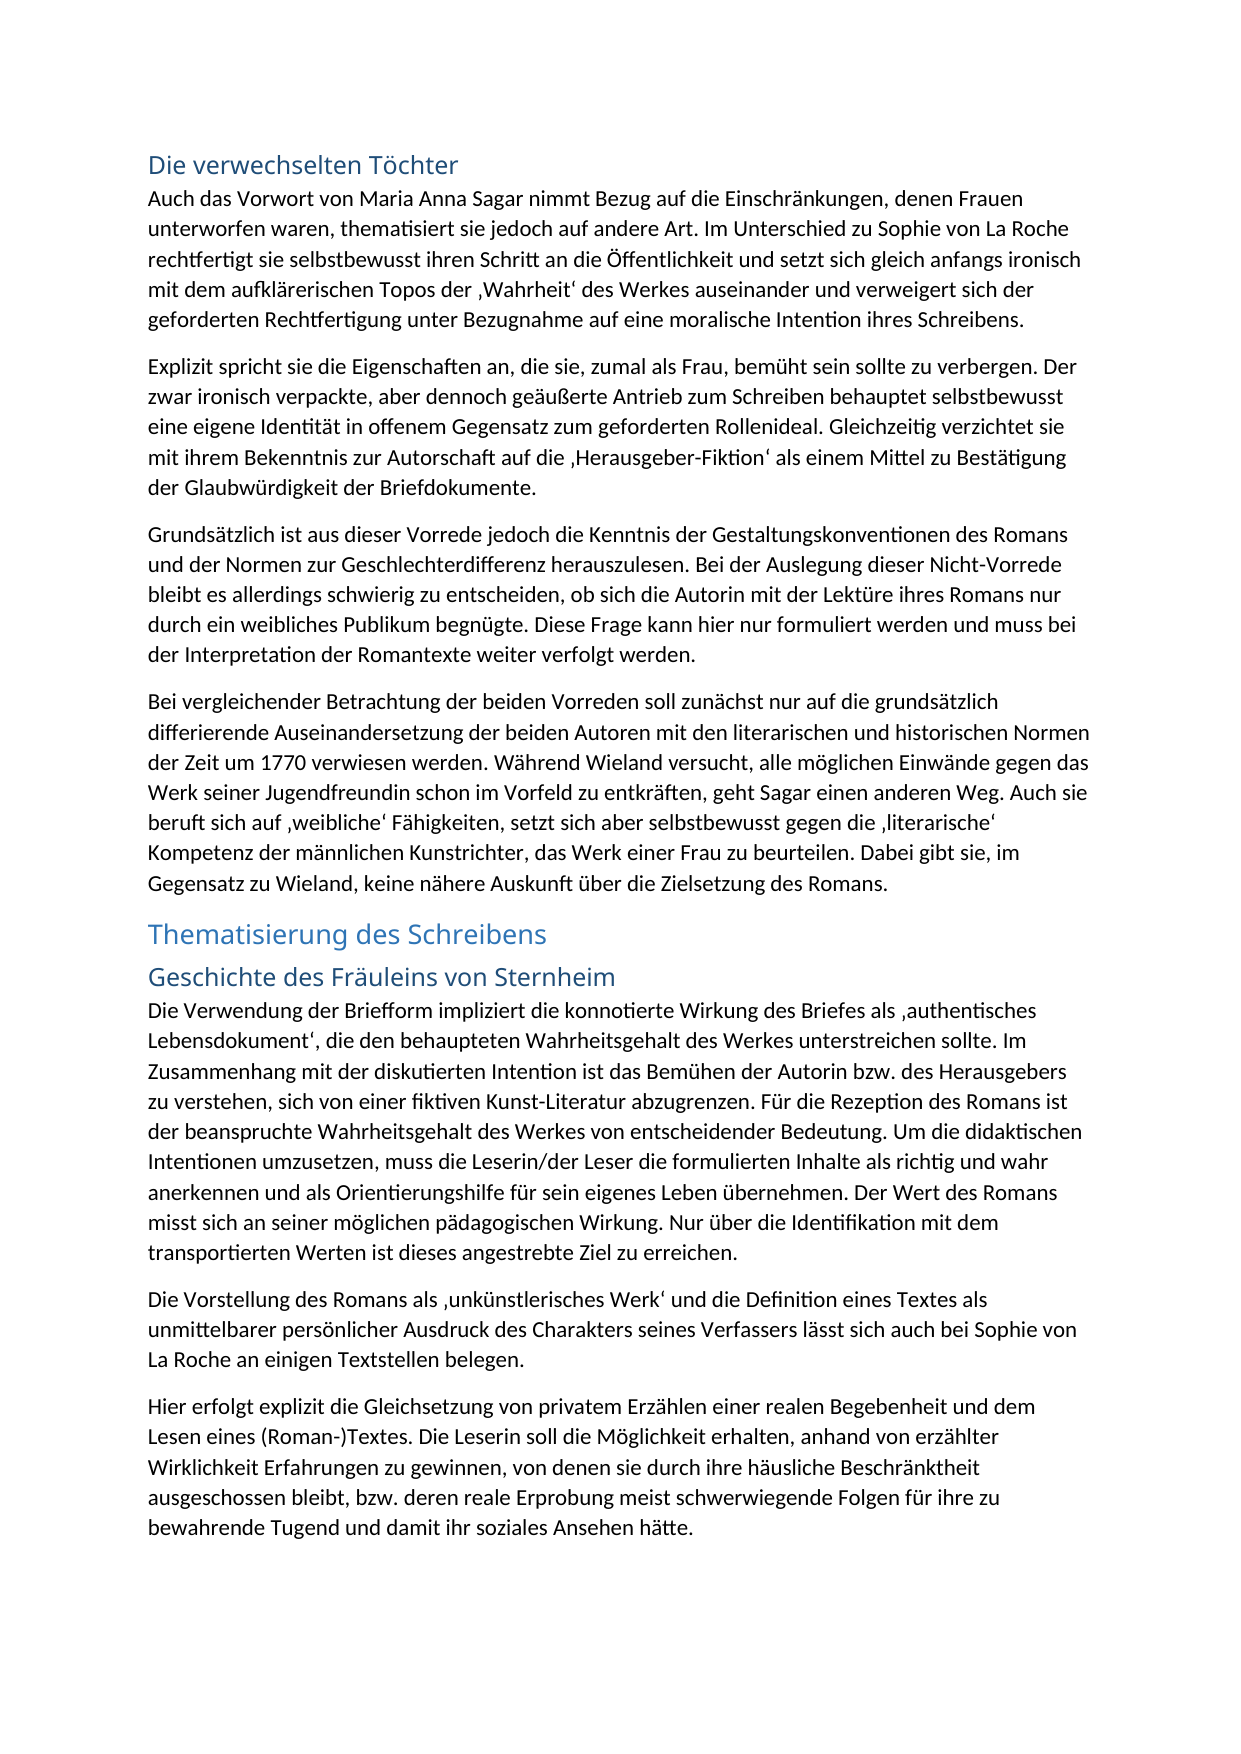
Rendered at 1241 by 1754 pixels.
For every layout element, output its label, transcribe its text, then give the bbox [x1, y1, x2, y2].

text Die Vorstellung des Romans als ‚unkünstlerisches Werk‘ und die Definition eines Textes als unmittelbarer persönlicher Ausdruck des Charakters seines Verfassers lässt sich auch bei Sophie von La Roche an einigen Textstellen belegen. [148, 1285, 1093, 1373]
text Hier erfolgt explizit die Gleichsetzung von privatem Erzählen einer realen Begebenheit und dem Lesen eines (Roman-)Textes. Die Leserin soll die Möglichkeit erhalten, anhand von erzählter Wirklichkeit Erfahrungen zu gewinnen, von denen sie durch ihre häusliche Beschränktheit ausgeschossen bleibt, bzw. deren reale Erprobung meist schwerwiegende Folgen für ihre zu bewahrende Tugend und damit ihr soziales Ansehen hätte. [148, 1392, 1093, 1541]
subtitle Geschichte des Fräuleins von Sternheim [148, 959, 1093, 994]
text Explizit spricht sie die Eigenschaften an, die sie, zumal als Frau, bemüht sein sollte zu verbergen. Der zwar ironisch verpackte, aber dennoch geäußerte Antrieb zum Schreiben behauptet selbstbewusst eine eigene Identität in offenem Gegensatz zum geforderten Rollenideal. Gleichzeitig verzichtet sie mit ihrem Bekenntnis zur Autorschaft auf die ‚Herausgeber-Fiktion‘ als einem Mittel zu Bestätigung der Glaubwürdigkeit der Briefdokumente. [148, 352, 1093, 501]
subtitle Die verwechselten Töchter [148, 148, 1093, 182]
text Die Verwendung der Briefform impliziert die konnotierte Wirkung des Briefes als ‚authentisches Lebensdokument‘, die den behaupteten Wahrheitsgehalt des Werkes unterstreichen sollte. Im Zusammenhang mit der diskutierten Intention ist das Bemühen der Autorin bzw. des Herausgebers zu verstehen, sich von einer fiktiven Kunst-Literatur abzugrenzen. Für die Rezeption des Romans ist der beanspruchte Wahrheitsgehalt des Werkes von entscheidender Bedeutung. Um die didaktischen Intentionen umzusetzen, muss die Leserin/der Leser die formulierten Inhalte als richtig und wahr anerkennen und als Orientierungshilfe für sein eigenes Leben übernehmen. Der Wert des Romans misst sich an seiner möglichen pädagogischen Wirkung. Nur über die Identifikation mit dem transportierten Werten ist dieses angestrebte Ziel zu erreichen. [148, 996, 1093, 1266]
text Grundsätzlich ist aus dieser Vorrede jedoch die Kenntnis der Gestaltungskonventionen des Romans und der Normen zur Geschlechterdifferenz herauszulesen. Bei der Auslegung dieser Nicht-Vorrede bleibt es allerdings schwierig zu entscheiden, ob sich die Autorin mit der Lektüre ihres Romans nur durch ein weibliches Publikum begnügte. Diese Frage kann hier nur formuliert werden und muss bei der Interpretation der Romantexte weiter verfolgt werden. [148, 520, 1093, 669]
subtitle Thematisierung des Schreibens [148, 916, 1093, 952]
text Bei vergleichender Betrachtung der beiden Vorreden soll zunächst nur auf die grundsätzlich differierende Auseinandersetzung der beiden Autoren mit den literarischen und historischen Normen der Zeit um 1770 verwiesen werden. Während Wieland versucht, alle möglichen Einwände gegen das Werk seiner Jugendfreundin schon im Vorfeld zu entkräften, geht Sagar einen anderen Weg. Auch sie beruft sich auf ‚weibliche‘ Fähigkeiten, setzt sich aber selbstbewusst gegen die ‚literarische‘ Kompetenz der männlichen Kunstrichter, das Werk einer Frau zu beurteilen. Dabei gibt sie, im Gegensatz zu Wieland, keine nähere Auskunft über die Zielsetzung des Romans. [148, 687, 1093, 897]
text Auch das Vorwort von Maria Anna Sagar nimmt Bezug auf die Einschränkungen, denen Frauen unterworfen waren, thematisiert sie jedoch auf andere Art. Im Unterschied zu Sophie von La Roche rechtfertigt sie selbstbewusst ihren Schritt an die Öffentlichkeit und setzt sich gleich anfangs ironisch mit dem aufklärerischen Topos der ‚Wahrheit‘ des Werkes auseinander und verweigert sich der geforderten Rechtfertigung unter Bezugnahme auf eine moralische Intention ihres Schreibens. [148, 184, 1093, 333]
